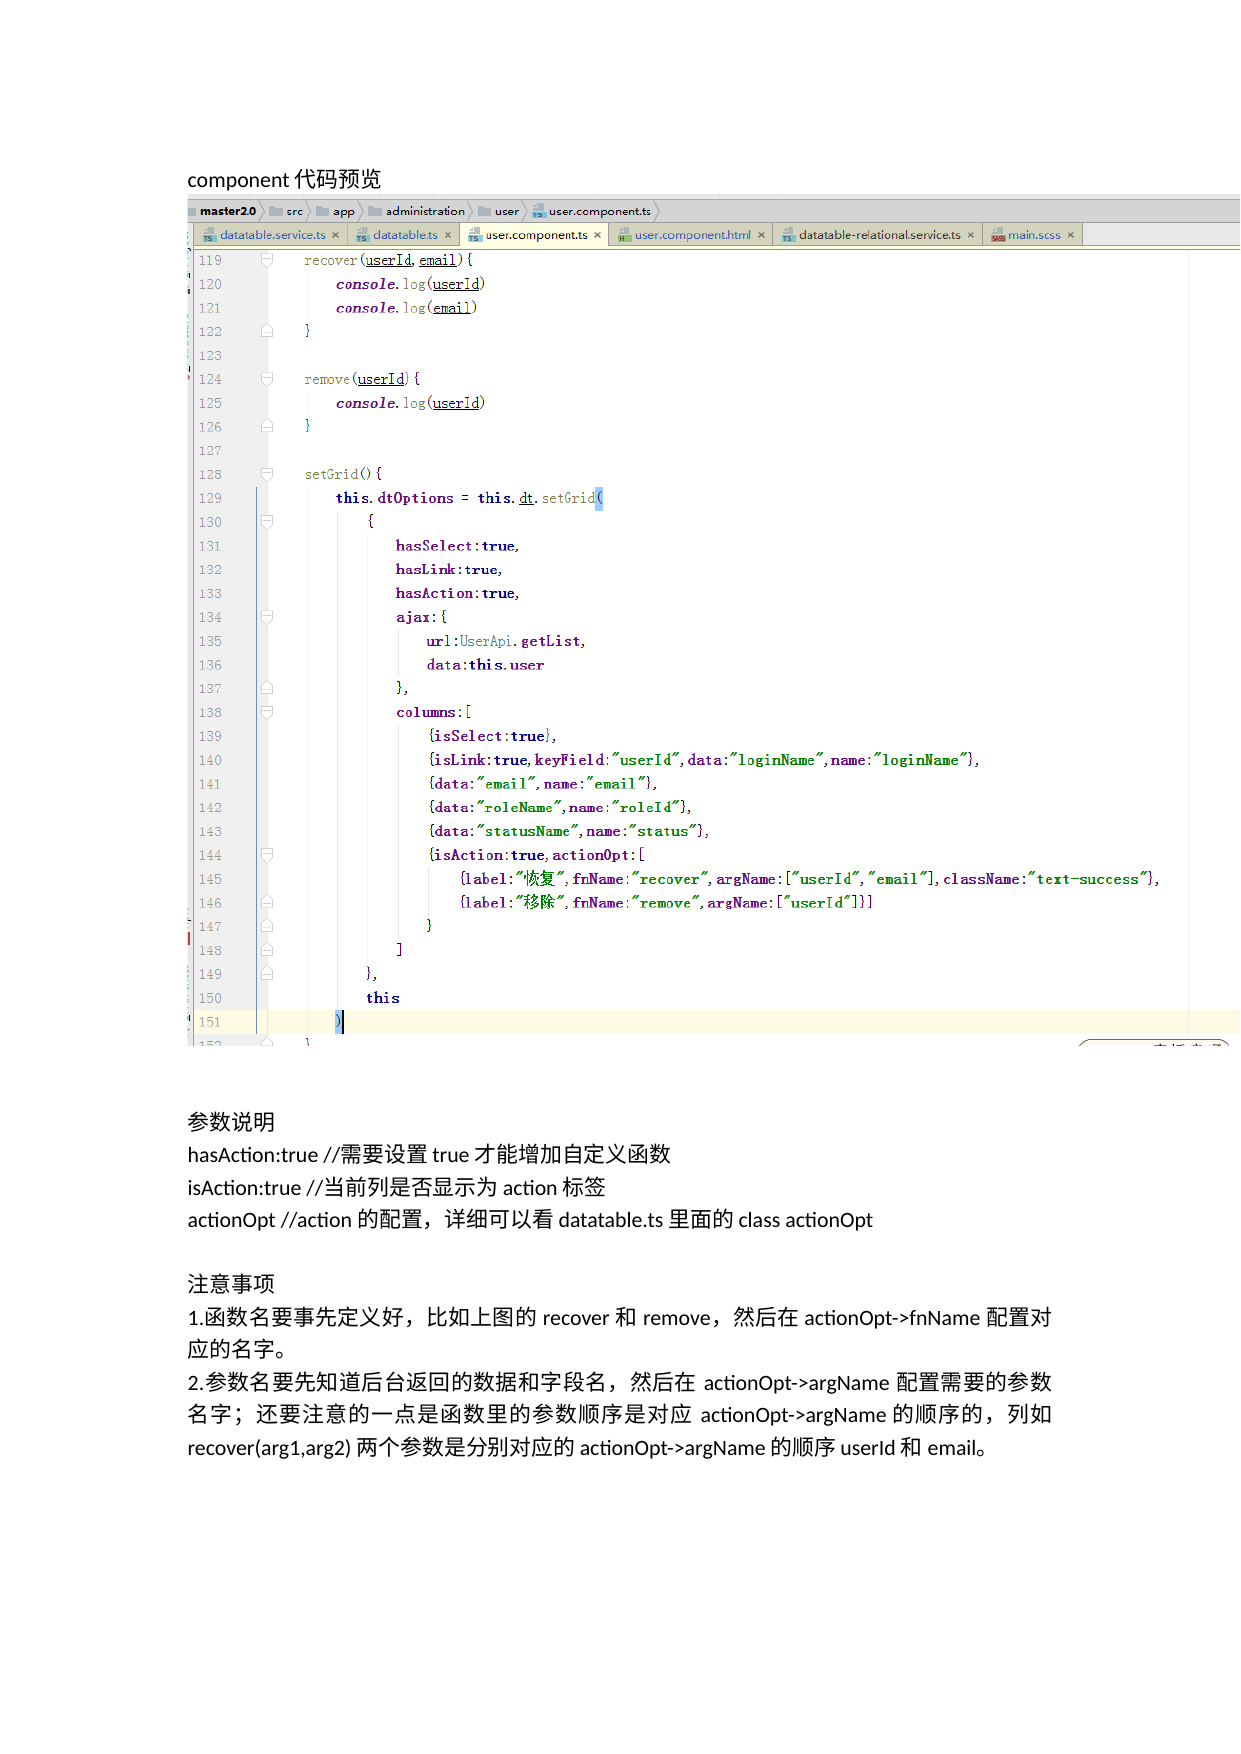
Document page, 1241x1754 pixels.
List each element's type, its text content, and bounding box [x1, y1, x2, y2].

text actionOpt //action 的配置，详细可以看datatable.ts 里面的class actionOpt [187, 1202, 1053, 1234]
text 1.函数名要事先定义好，比如上图的recover 和 remove，然后在actionOpt->fnName 配置对应的名字。 [187, 1299, 1053, 1364]
text 注意事项 [187, 1267, 1053, 1299]
text isAction:true //当前列是否显示为action 标签 [187, 1169, 1053, 1202]
text component 代码预览 [187, 162, 1053, 194]
text 2.参数名要先知道后台返回的数据和字段名，然后在actionOpt->argName 配置需要的参数名字；还要注意的一点是函数里的参数顺序是对应actionOpt->argName的顺序的，列如recover(arg1,arg2) 两个参数是分别对应的actionOpt->argName的顺序userId 和 email。 [187, 1364, 1053, 1462]
text 参数说明 [187, 1104, 1053, 1137]
text hasAction:true //需要设置true 才能增加自定义函数 [187, 1137, 1053, 1169]
picture [187, 194, 1241, 1046]
